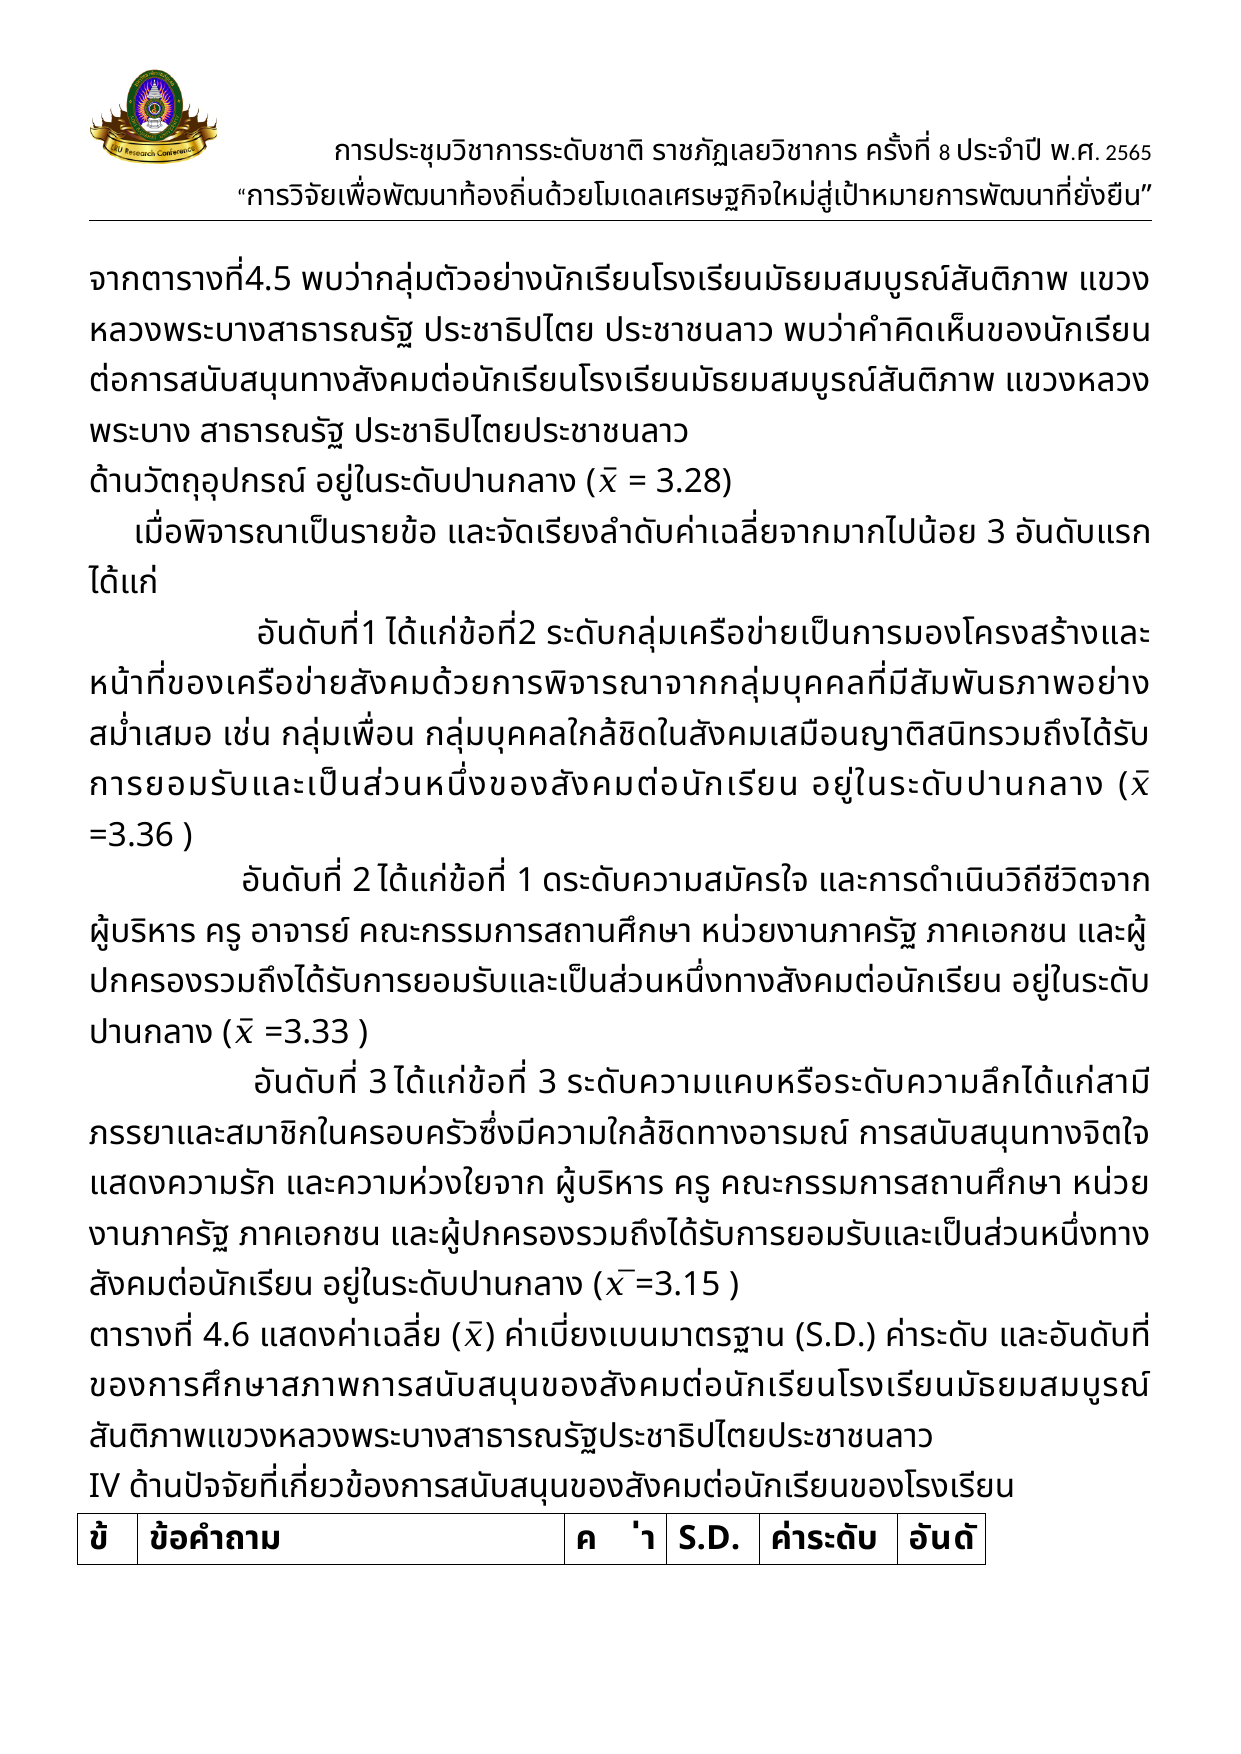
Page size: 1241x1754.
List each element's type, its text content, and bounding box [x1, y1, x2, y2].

table_header ค่าระดับ [760, 1514, 897, 1564]
table_header ค่าเฉลี่ย (𝑥̅) [565, 1514, 666, 1564]
text อันดับที่1ได้แก่ข้อที่2 ระดับกลุ่มเครือข่ายเป็นการมองโครงสร้างและหน้าที่ของเครือข่ายสังคมด้วยการพิจารณาจากกลุ่มบุคคลที่มีสัมพันธภาพอย่างสม่ำเสมอ เช่น กลุ่มเพื่อน กลุ่มบุคคลใกล้ชิดในสังคมเสมือนญาติสนิทรวมถึงได้รับการยอมรับและเป็นส่วนหนึ่งของสังคมต่อนักเรียน อยู่ในระดับปานกลาง (𝑥̅ =3.36 ) [89, 609, 1152, 856]
text IV ด้านปัจจัยที่เกี่ยวข้องการสนับสนุนของสังคมต่อนักเรียนของโรงเรียน [89, 1462, 1152, 1513]
table_header ข้อ ที่ [78, 1514, 137, 1564]
text อันดับที่ 3ได้แก่ข้อที่ 3 ระดับความแคบหรือระดับความลึกได้แก่สามีภรรยาและสมาชิกในครอบครัวซึ่งมีความใกล้ชิดทางอารมณ์ การสนับสนุนทางจิตใจ แสดงความรัก และความห่วงใยจาก ผู้บริหาร ครู คณะกรรมการสถานศึกษา หน่วยงานภาครัฐ ภาคเอกชน และผู้ปกครองรวมถึงได้รับการยอมรับและเป็นส่วนหนึ่งทางสังคมต่อนักเรียน อยู่ในระดับปานกลาง (𝑥̅ =3.15 ) [89, 1058, 1152, 1311]
picture [88, 68, 217, 163]
table_header S.D. [667, 1514, 759, 1564]
text ด้านวัตถุอุปกรณ์ อยู่ในระดับปานกลาง (𝑥̅ = 3.28) [89, 457, 1152, 508]
text ตารางที่ 4.6 แสดงค่าเฉลี่ย (𝑥̅) ค่าเบี่ยงเบนมาตรฐาน (S.D.) ค่าระดับ และอันดับที่ของการศึกษาสภาพการสนับสนุนของสังคมต่อนักเรียนโรงเรียนมัธยมสมบูรณ์สันติภาพแขวงหลวงพระบางสาธารณรัฐประชาธิปไตยประชาชนลาว [89, 1311, 1152, 1462]
table_header อันดับ ที่ [898, 1514, 985, 1564]
table_header ข้อคำถาม [138, 1514, 564, 1564]
text อันดับที่ 2ได้แก่ข้อที่ 1ดระดับความสมัครใจ และการดําเนินวิถีชีวิตจาก ผู้บริหาร ครู อาจารย์ คณะกรรมการสถานศึกษา หน่วยงานภาครัฐ ภาคเอกชน และผู้ปกครองรวมถึงได้รับการยอมรับและเป็นส่วนหนึ่งทางสังคมต่อนักเรียน อยู่ในระดับปานกลาง (𝑥̅ =3.33 ) [89, 856, 1152, 1058]
text เมื่อพิจารณาเป็นรายข้อ และจัดเรียงลำดับค่าเฉลี่ยจากมากไปน้อย 3 อันดับแรก ได้แก่ [89, 508, 1152, 609]
text จากตารางที่4.5 พบว่ากลุ่มตัวอย่างนักเรียนโรงเรียนมัธยมสมบูรณ์สันติภาพ แขวงหลวงพระบางสาธารณรัฐ ประชาธิปไตย ประชาชนลาว พบว่าคำคิดเห็นของนักเรียนต่อการสนับสนุนทางสังคมต่อนักเรียนโรงเรียนมัธยมสมบูรณ์สันติภาพ แขวงหลวงพระบาง สาธารณรัฐ ประชาธิปไตยประชาชนลาว [89, 255, 1152, 457]
